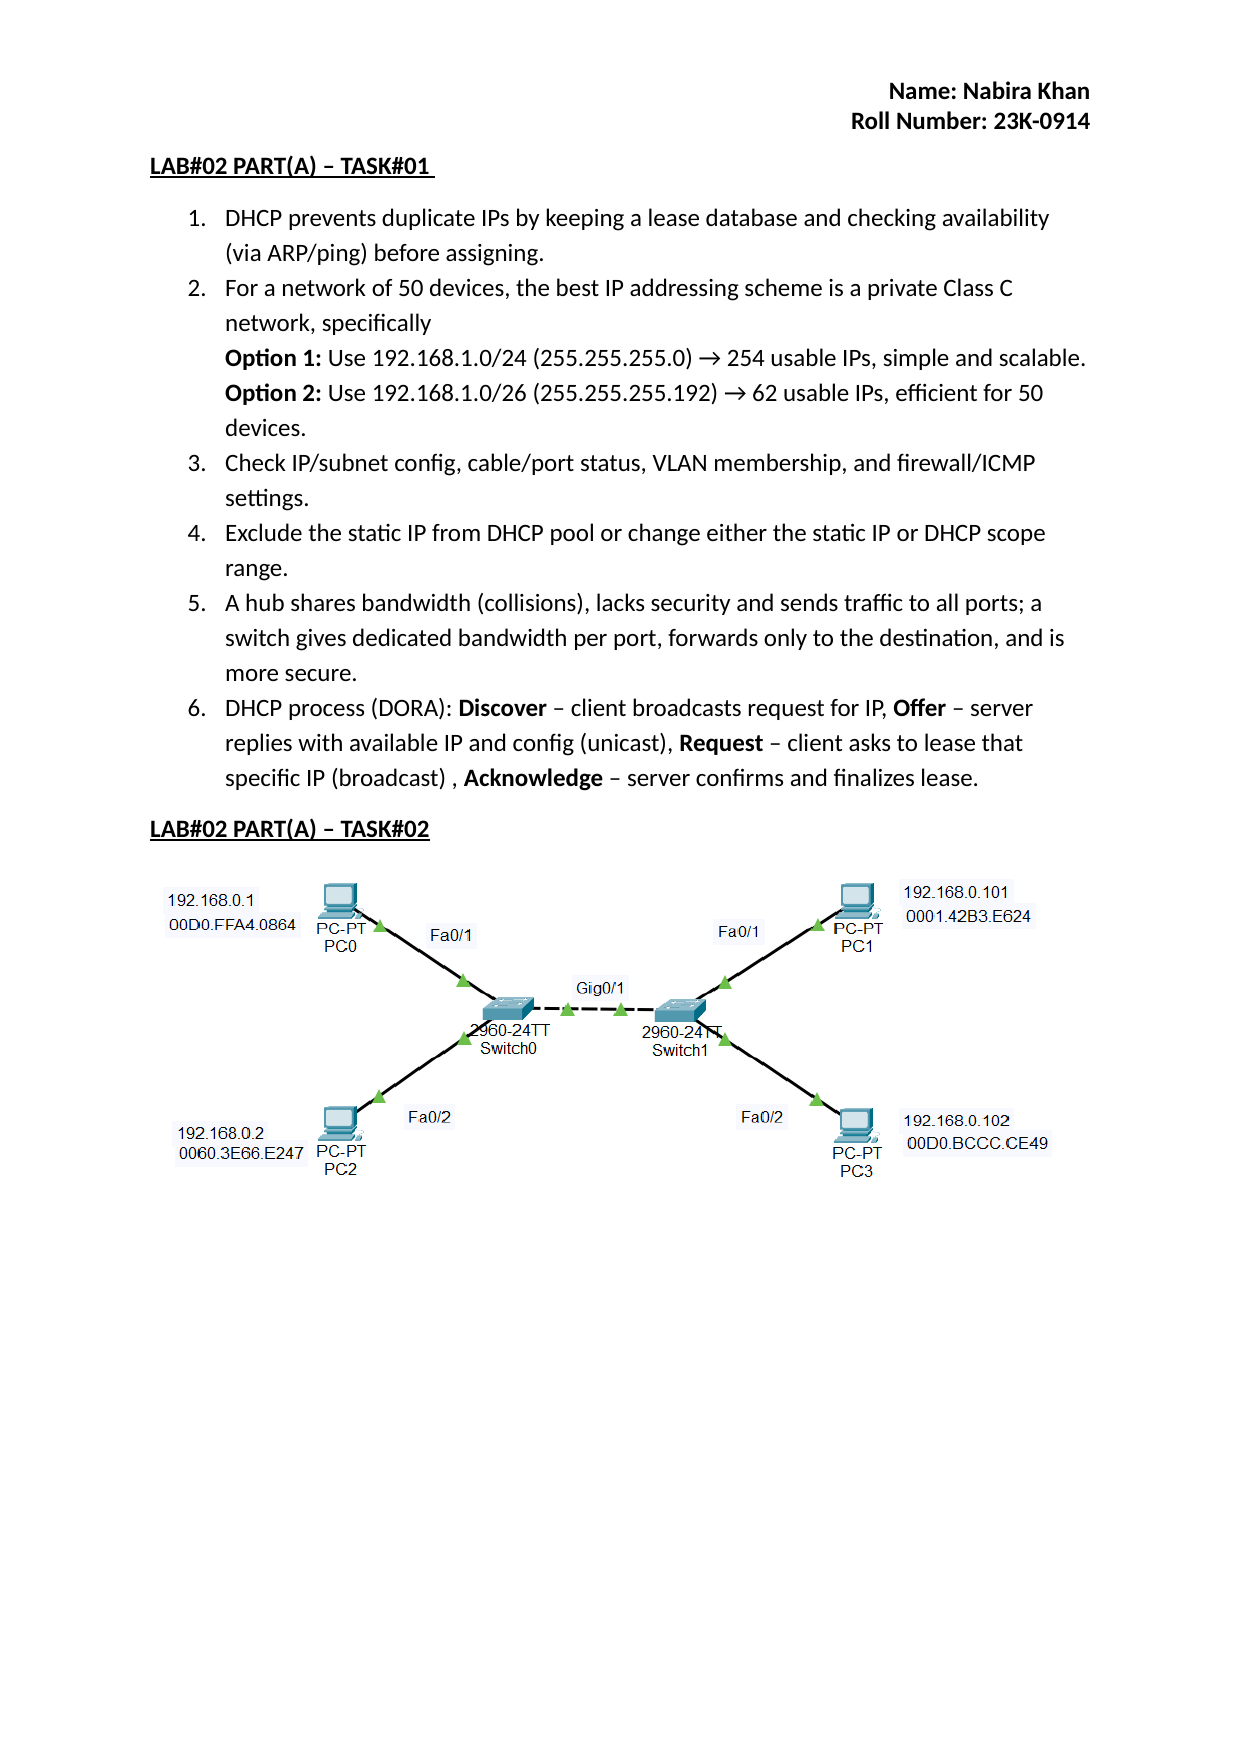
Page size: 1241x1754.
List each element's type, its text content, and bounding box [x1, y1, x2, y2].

list DHCP process (DORA): Discover – client broadcasts request for IP, Offer – server replies with available IP and config (unicast), Request – client asks to lease that specific IP (broadcast) , Acknowledge – server confirms and finalizes lease. [187, 692, 1090, 792]
list Check IP/subnet config, cable/port status, VLAN membership, and firewall/ICMP settings. [187, 447, 1090, 512]
list DHCP prevents duplicate IPs by keeping a lease database and checking availability (via ARP/ping) before assigning. [187, 202, 1090, 267]
list For a network of 50 devices, the best IP addressing scheme is a private Class C network, specifically [187, 272, 1090, 337]
list A hub shares bandwidth (collisions), lacks security and sends traffic to all ports; a switch gives dedicated bandwidth per port, forwards only to the destination, and is more secure. [187, 587, 1090, 687]
text LAB#02 PART(A) – TASK#02 [150, 813, 1090, 844]
list Option 1: Use 192.168.1.0/24 (255.255.255.0) → 254 usable IPs, simple and scalable. [225, 342, 1090, 372]
list Exclude the static IP from DHCP pool or change either the static IP or DHCP scope range. [187, 517, 1090, 582]
list Option 2: Use 192.168.1.0/26 (255.255.255.192) → 62 usable IPs, efficient for 50 devices. [225, 377, 1090, 442]
picture [150, 865, 1082, 1187]
text LAB#02 PART(A) – TASK#01 [150, 150, 1090, 181]
